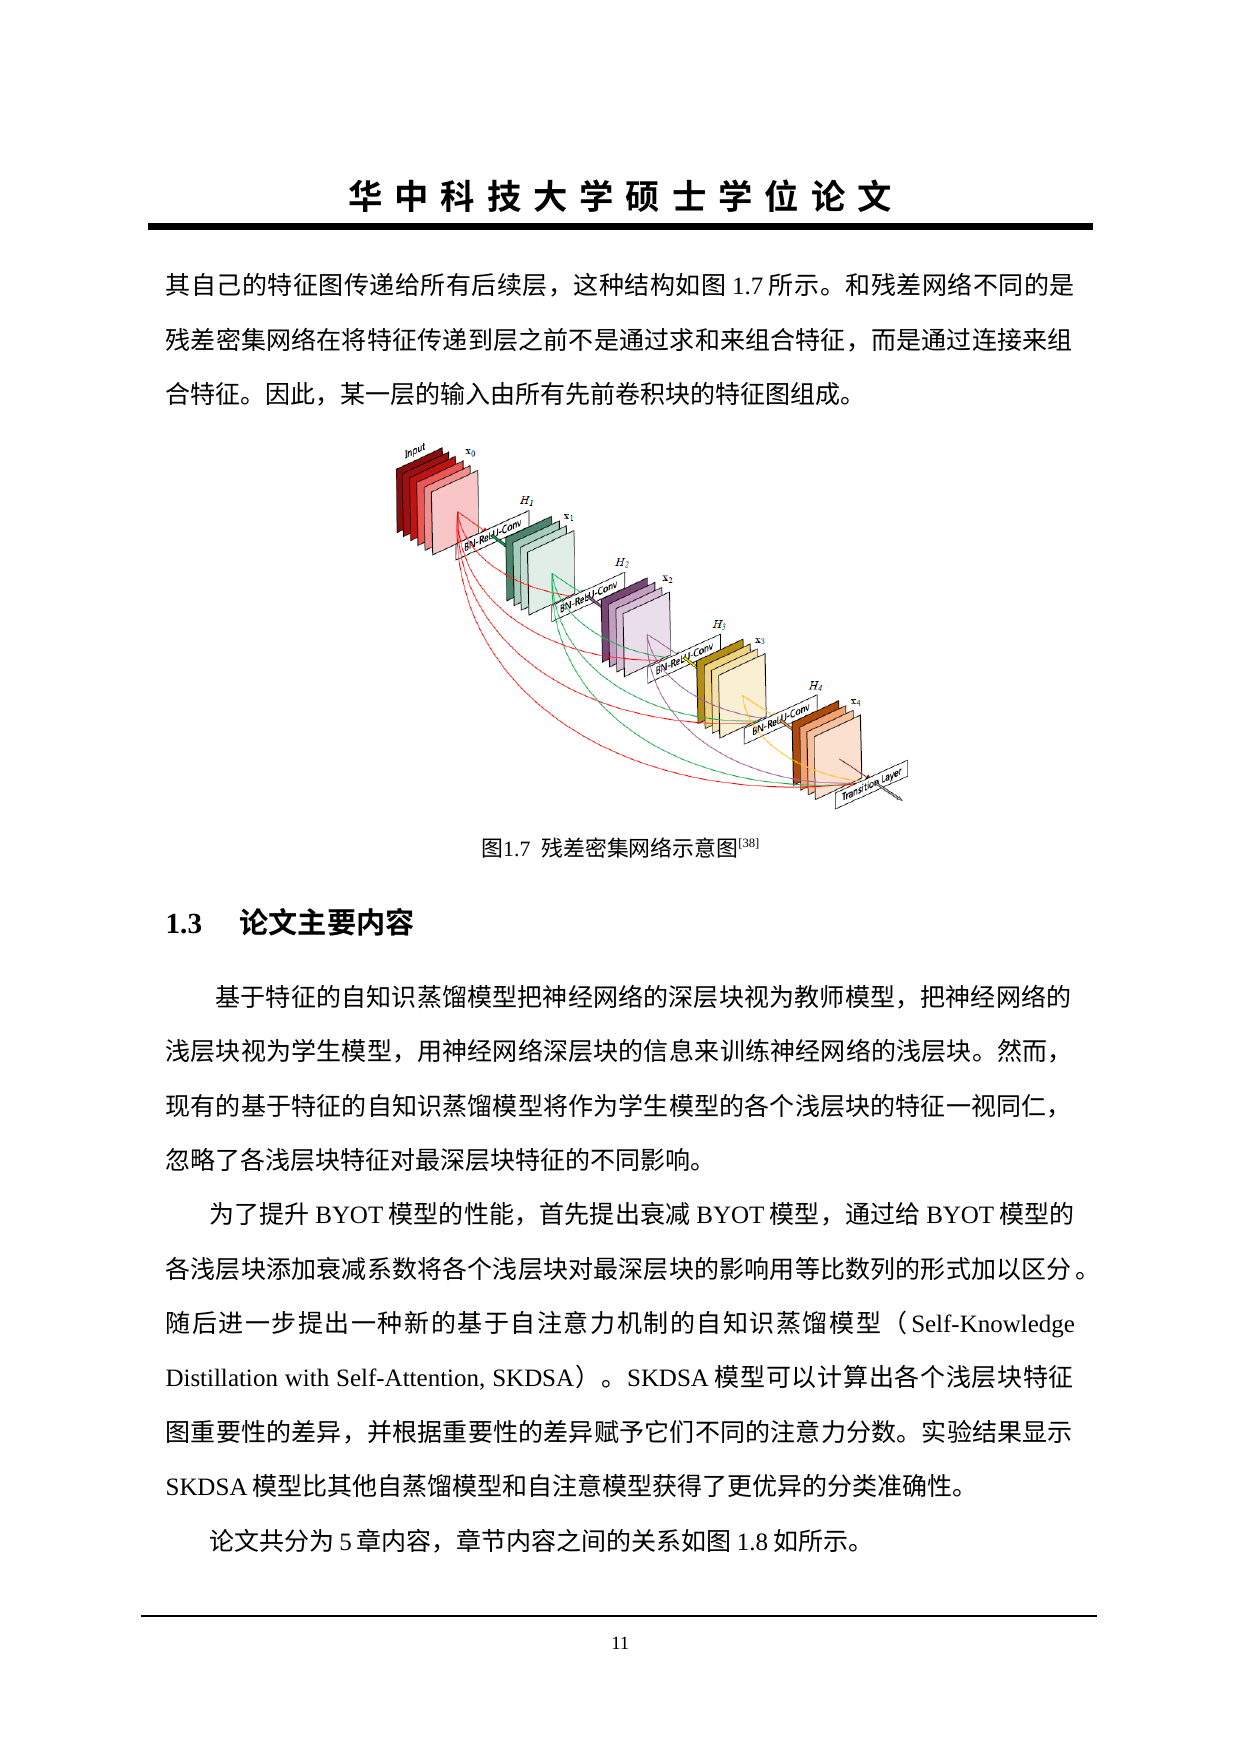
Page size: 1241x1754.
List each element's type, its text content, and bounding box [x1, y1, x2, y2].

text 基于特征的自知识蒸馏模型把神经网络的深层块视为教师模型，把神经网络的浅层块视为学生模型，用神经网络深层块的信息来训练神经网络的浅层块。然而，现有的基于特征的自知识蒸馏模型将作为学生模型的各个浅层块的特征一视同仁，忽略了各浅层块特征对最深层块特征的不同影响。 [165, 977, 1075, 1177]
subtitle 论文主要内容 [165, 899, 1075, 941]
picture [374, 428, 916, 817]
text 图1.7 残差密集网络示意图[38] [165, 831, 1075, 862]
text 论文共分为5章内容，章节内容之间的关系如图1.8如所示。 [165, 1521, 1075, 1557]
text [165, 266, 1075, 411]
text 为了提升BYOT模型的性能，首先提出衰减BYOT模型，通过给BYOT模型的各浅层块添加衰减系数将各个浅层块对最深层块的影响用等比数列的形式加以区分。随后进一步提出一种新的基于自注意力机制的自知识蒸馏模型（Self-Knowledge Distillation with Self-Attention, SKDSA）。SKDSA模型可以计算出各个浅层块特征图重要性的差异，并根据重要性的差异赋予它们不同的注意力分数。实验结果显示SKDSA模型比其他自蒸馏模型和自注意模型获得了更优异的分类准确性。 [165, 1195, 1075, 1503]
